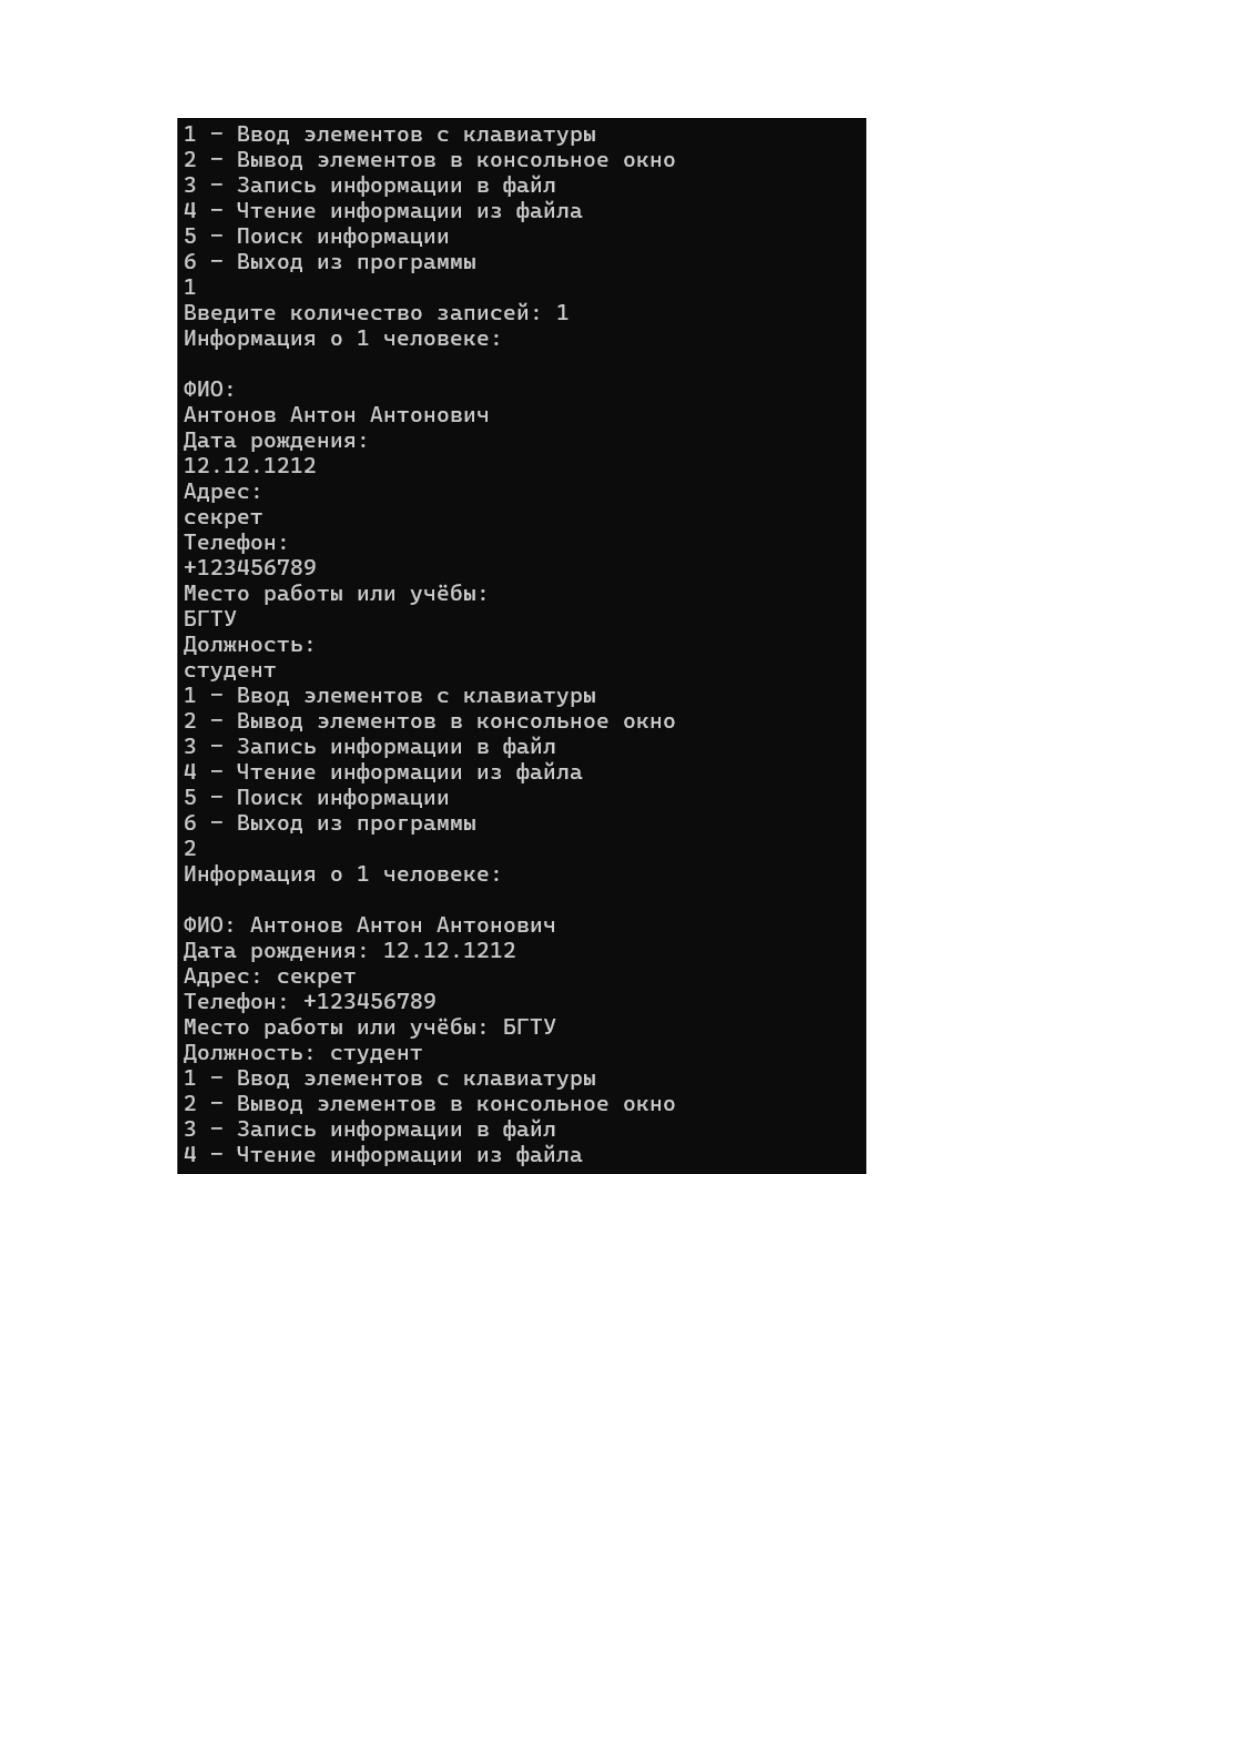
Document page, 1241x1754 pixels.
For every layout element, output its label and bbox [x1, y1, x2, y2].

picture [177, 118, 867, 1174]
